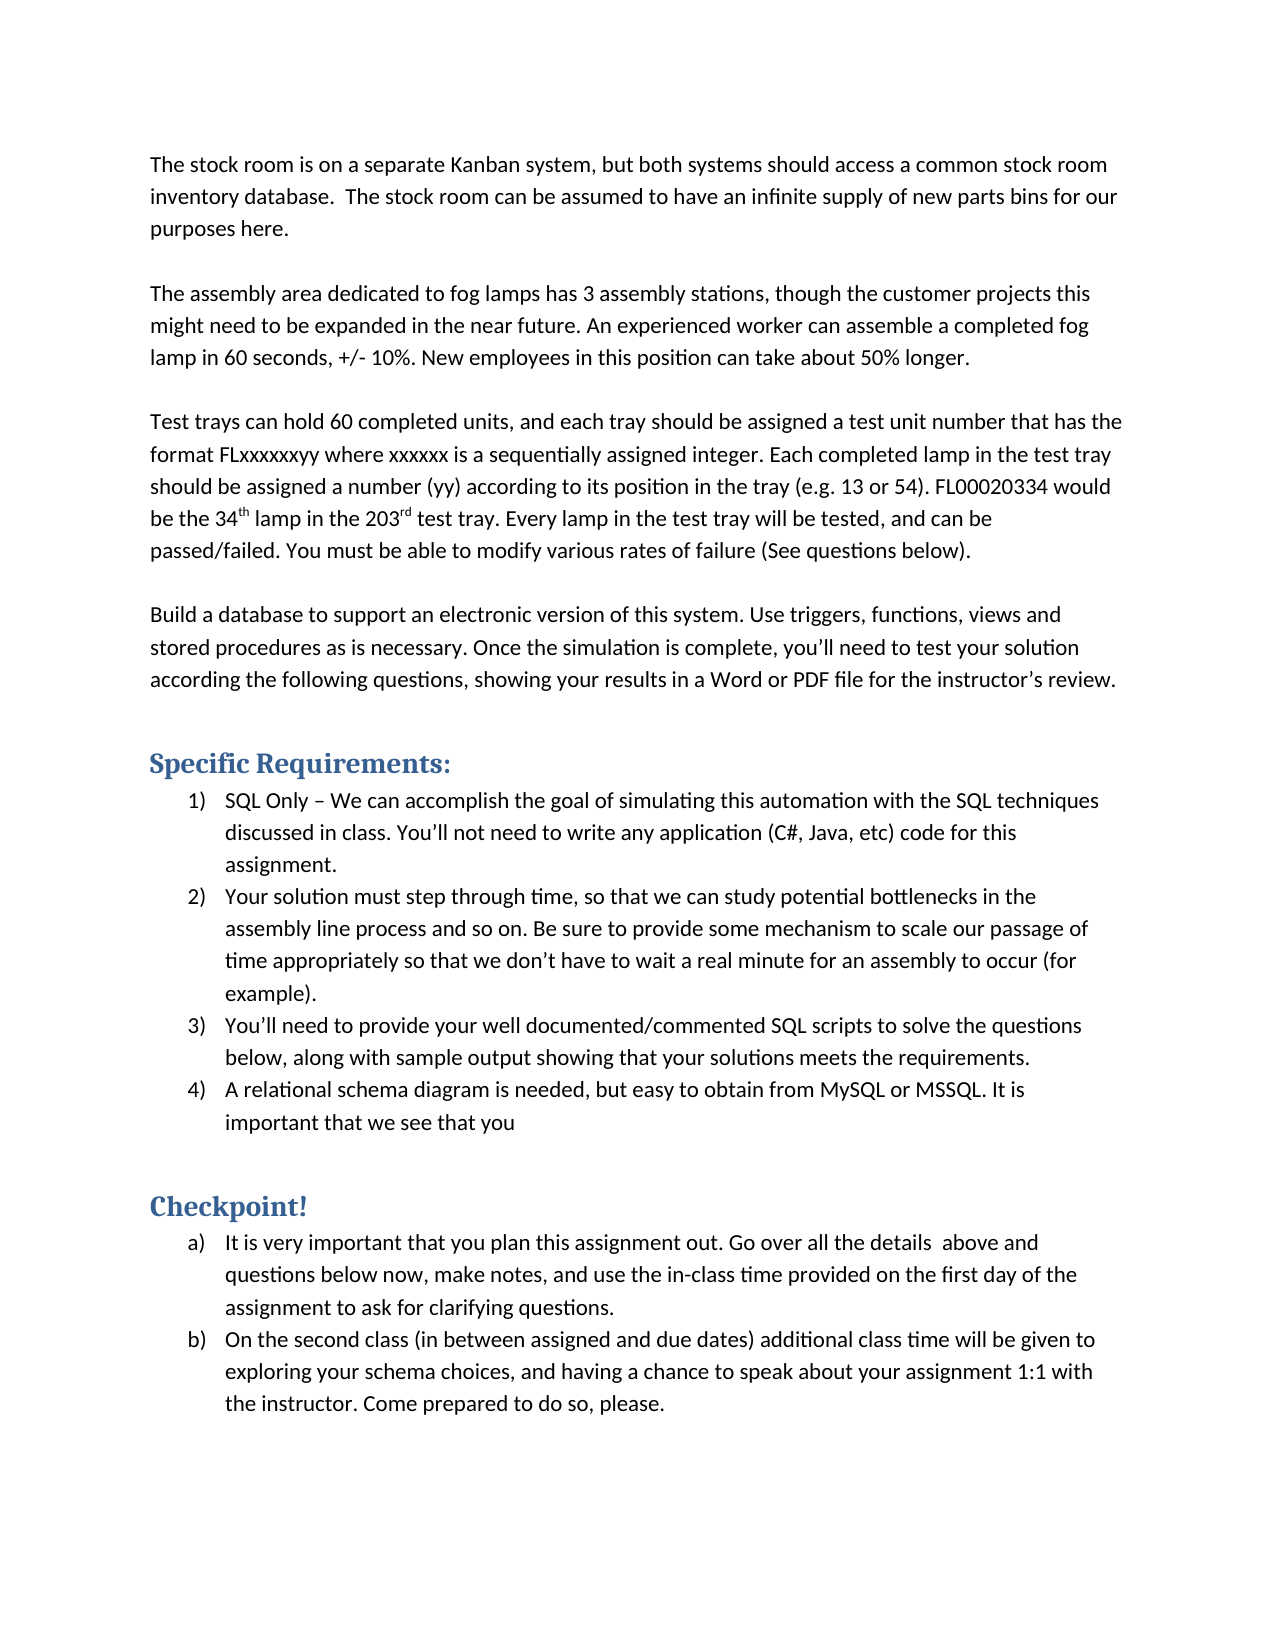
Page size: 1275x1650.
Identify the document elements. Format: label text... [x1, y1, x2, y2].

text The stock room is on a separate Kanban system, but both systems should access a common stock room inventory database. The stock room can be assumed to have an infinite supply of new parts bins for our purposes here. [150, 150, 1125, 242]
subtitle Checkpoint! [150, 1190, 1125, 1223]
text Build a database to support an electronic version of this system. Use triggers, functions, views and stored procedures as is necessary. Once the simulation is complete, you’ll need to test your solution according the following questions, showing your results in a Word or PDF file for the instructor’s review. [150, 601, 1125, 693]
list SQL Only – We can accomplish the goal of simulating this automation with the SQL techniques discussed in class. You’ll not need to write any application (C#, Java, etc) code for this assignment. [187, 786, 1125, 878]
list Your solution must step through time, so that we can study potential bottlenecks in the assembly line process and so on. Be sure to provide some mechanism to scale our passage of time appropriately so that we don’t have to wait a real minute for an assembly to occur (for example). [187, 882, 1125, 1007]
list You’ll need to provide your well documented/commented SQL scripts to solve the questions below, along with sample output showing that your solutions meets the requirements. [187, 1011, 1125, 1071]
subtitle Specific Requirements: [150, 747, 1125, 781]
list A relational schema diagram is needed, but easy to obtain from MySQL or MSSQL. It is important that we see that you [187, 1075, 1125, 1136]
list On the second class (in between assigned and due dates) additional class time will be given to exploring your schema choices, and having a chance to speak about your assignment 1:1 with the instructor. Come prepared to do so, please. [187, 1325, 1125, 1417]
list It is very important that you plan this assignment out. Go over all the details above and questions below now, make notes, and use the in-class time provided on the first day of the assignment to ask for clarifying questions. [187, 1228, 1125, 1321]
text The assembly area dedicated to fog lamps has 3 assembly stations, though the customer projects this might need to be expanded in the near future. An experienced worker can assemble a completed fog lamp in 60 seconds, +/- 10%. New employees in this position can take about 50% longer. [150, 279, 1125, 371]
text Test trays can hold 60 completed units, and each tray should be assigned a test unit number that has the format FLxxxxxxyy where xxxxxx is a sequentially assigned integer. Each completed lamp in the test tray should be assigned a number (yy) according to its position in the tray (e.g. 13 or 54). FL00020334 would be the 34th lamp in the 203rd test tray. Every lamp in the test tray will be tested, and can be passed/failed. You must be able to modify various rates of failure (See questions below). [150, 407, 1125, 564]
